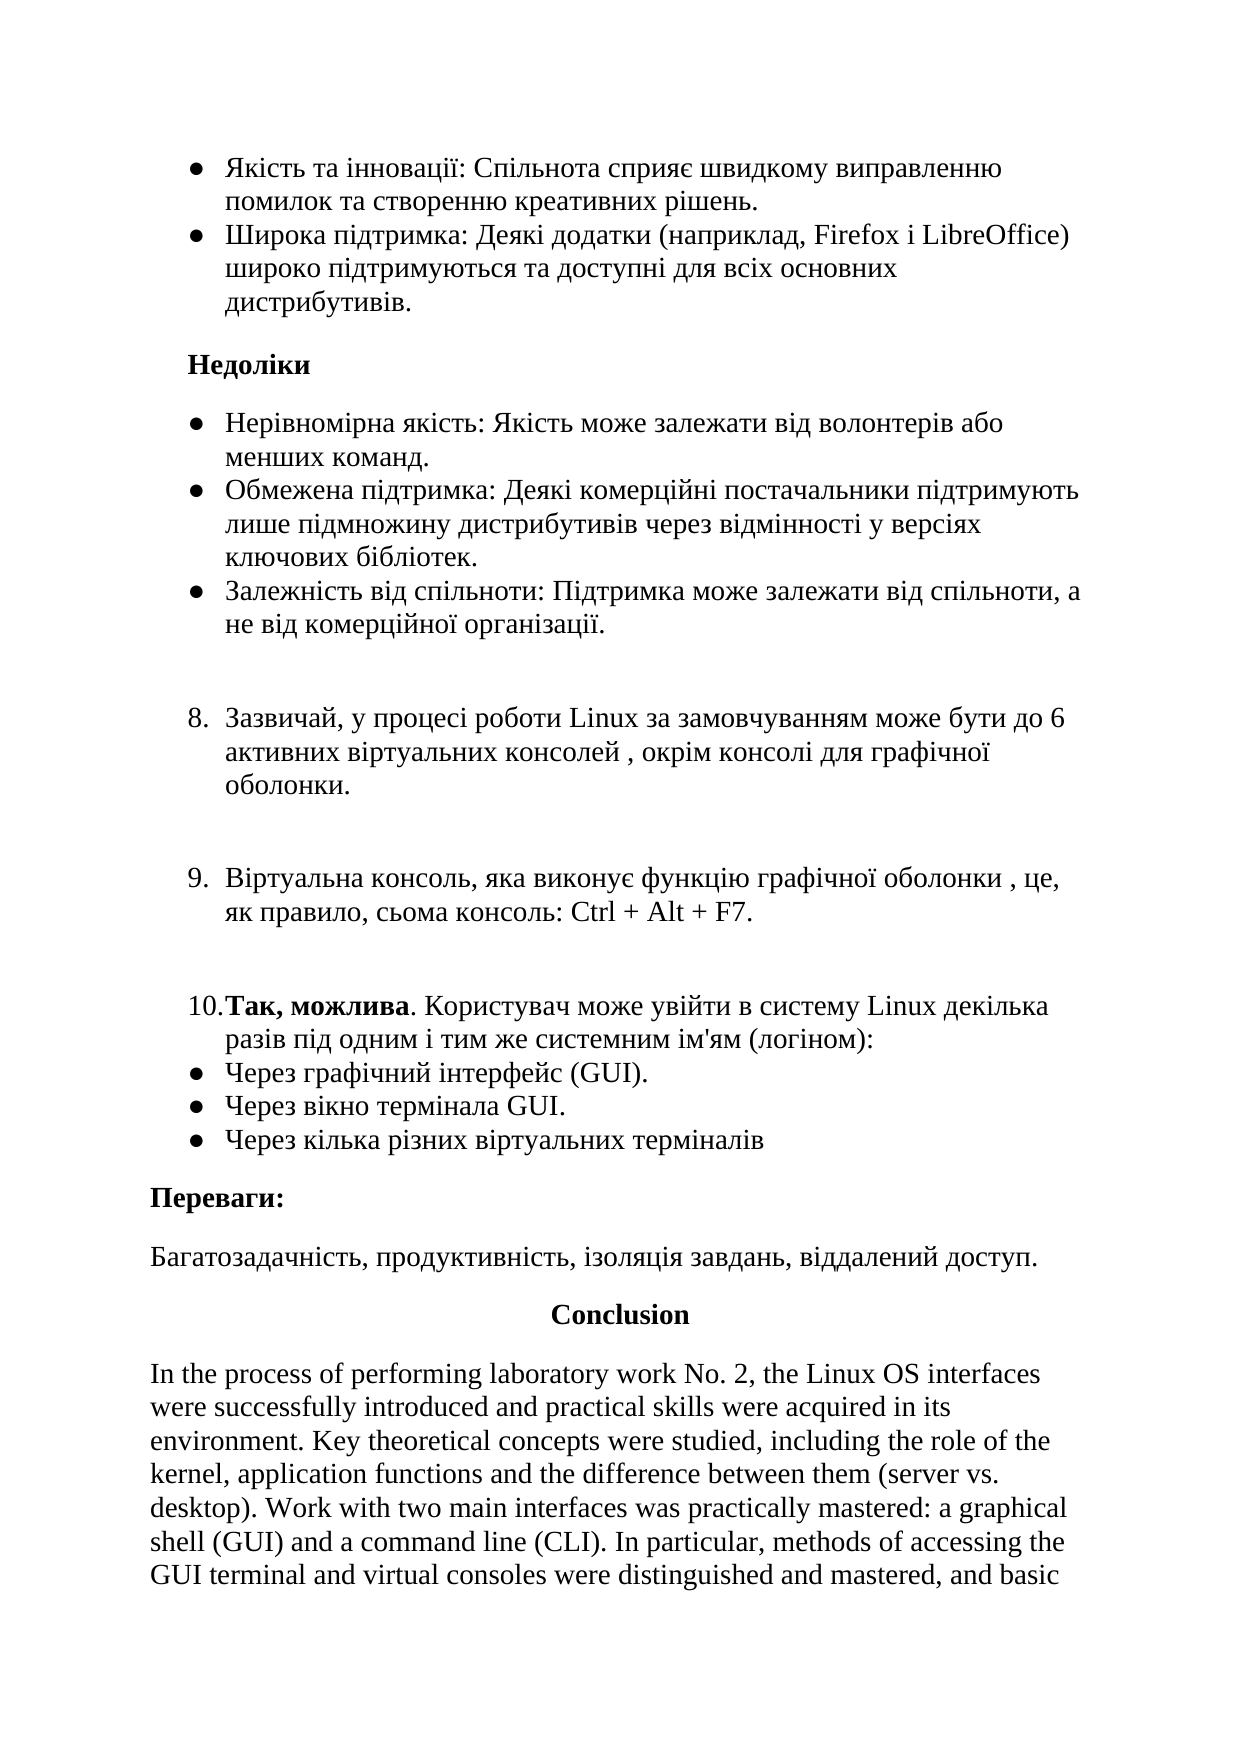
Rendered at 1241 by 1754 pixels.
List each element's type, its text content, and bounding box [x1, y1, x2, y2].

text Conclusion [150, 1297, 1090, 1331]
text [150, 1356, 1090, 1591]
list Нерівномірна якість: Якість може залежати від волонтерів або менших команд. [187, 405, 1090, 472]
list Через кілька різних віртуальних терміналів [187, 1122, 1090, 1155]
list Якість та інновації: Спільнота сприяє швидкому виправленню помилок та створенню креативних рішень. [187, 150, 1090, 217]
list Широка підтримка: Деякі додатки (наприклад, Firefox і LibreOffice) широко підтримуються та доступні для всіх основних дистрибутивів. [187, 217, 1090, 318]
text Недоліки [187, 347, 1090, 380]
list Віртуальна консоль, яка виконує функцію графічної оболонки , це, як правило, сьома консоль: Ctrl + Alt + F7. [187, 861, 1090, 988]
list Через вікно термінала GUI. [187, 1088, 1090, 1122]
text Багатозадачність, продуктивність, ізоляція завдань, віддалений доступ. [150, 1239, 1090, 1272]
list Залежність від спільноти: Підтримка може залежати від спільноти, а не від комерційної організації. [187, 573, 1090, 700]
list Обмежена підтримка: Деякі комерційні постачальники підтримують лише підмножину дистрибутивів через відмінності у версіях ключових бібліотек. [187, 472, 1090, 573]
list Так, можлива. Користувач може увійти в систему Linux декілька разів під одним і тим же системним ім'ям (логіном): [187, 988, 1090, 1055]
list Через графічний інтерфейс (GUI). [187, 1055, 1090, 1088]
list Зазвичай, у процесі роботи Linux за замовчуванням може бути до 6 активних віртуальних консолей , окрім консолі для графічної оболонки. [187, 700, 1090, 861]
text Переваги: [150, 1180, 1090, 1214]
